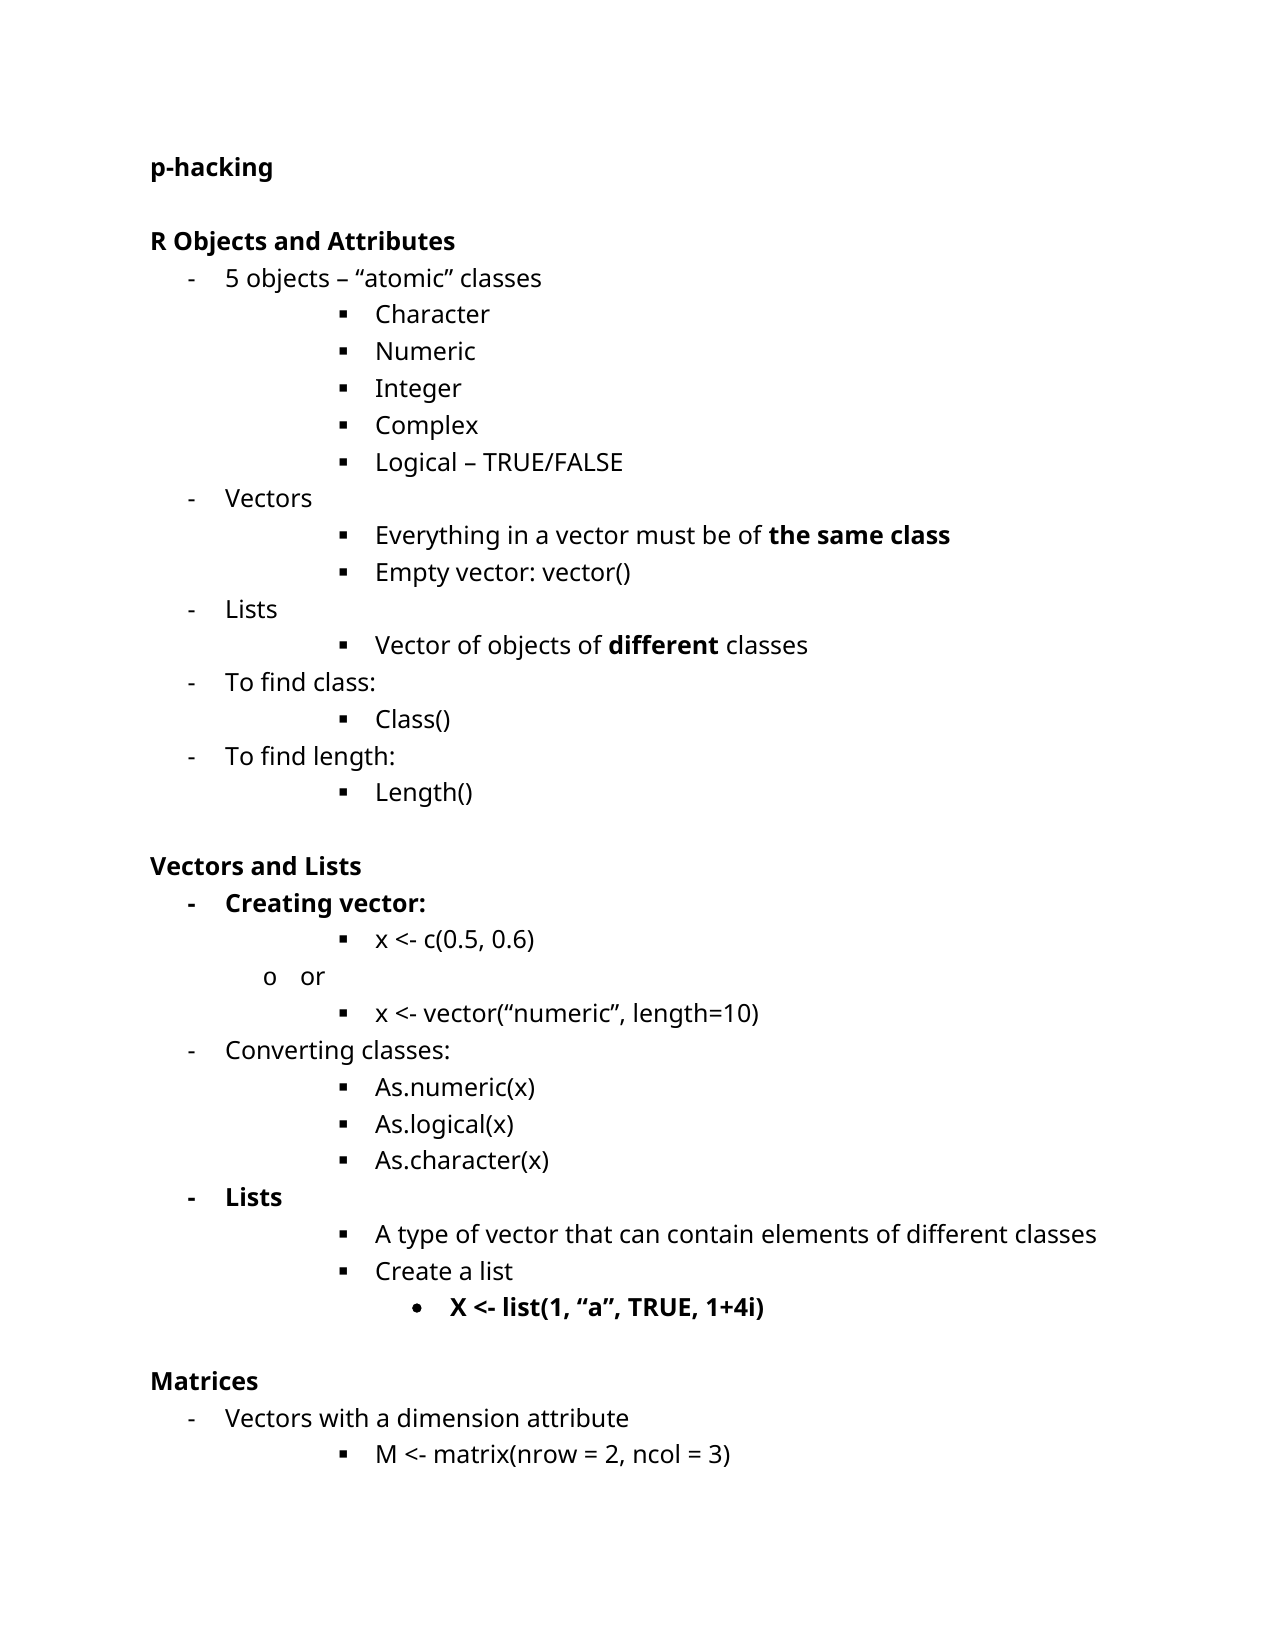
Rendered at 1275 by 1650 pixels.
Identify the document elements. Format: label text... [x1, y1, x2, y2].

list x <- c(0.5, 0.6) [337, 922, 1125, 956]
text R Objects and Attributes [150, 223, 1125, 258]
list M <- matrix(nrow = 2, ncol = 3) [337, 1437, 1125, 1471]
list A type of vector that can contain elements of different classes [337, 1217, 1125, 1251]
list Complex [337, 407, 1125, 441]
list Character [337, 297, 1125, 331]
list Lists [187, 591, 1125, 625]
list As.character(x) [337, 1143, 1125, 1177]
list To find class: [187, 665, 1125, 699]
list Vector of objects of different classes [337, 628, 1125, 662]
text p-hacking [150, 150, 1125, 184]
list x <- vector(“numeric”, length=10) [337, 996, 1125, 1030]
list As.logical(x) [337, 1106, 1125, 1140]
list As.numeric(x) [337, 1069, 1125, 1103]
list Vectors [187, 481, 1125, 515]
list or [262, 959, 1125, 993]
list Everything in a vector must be of the same class [337, 518, 1125, 552]
list To find length: [187, 738, 1125, 772]
list Logical – TRUE/FALSE [337, 444, 1125, 478]
text Vectors and Lists [150, 849, 1125, 883]
list Converting classes: [187, 1033, 1125, 1067]
list Lists [187, 1180, 1125, 1214]
list 5 objects – “atomic” classes [187, 260, 1125, 294]
list Create a list [337, 1253, 1125, 1287]
list Integer [337, 371, 1125, 405]
text Matrices [150, 1364, 1125, 1398]
list Empty vector: vector() [337, 554, 1125, 588]
list Creating vector: [187, 885, 1125, 919]
list Length() [337, 775, 1125, 809]
list Numeric [337, 334, 1125, 368]
list Vectors with a dimension attribute [187, 1400, 1125, 1434]
list X <- list(1, “a”, TRUE, 1+4i) [412, 1290, 1125, 1324]
list Class() [337, 702, 1125, 736]
